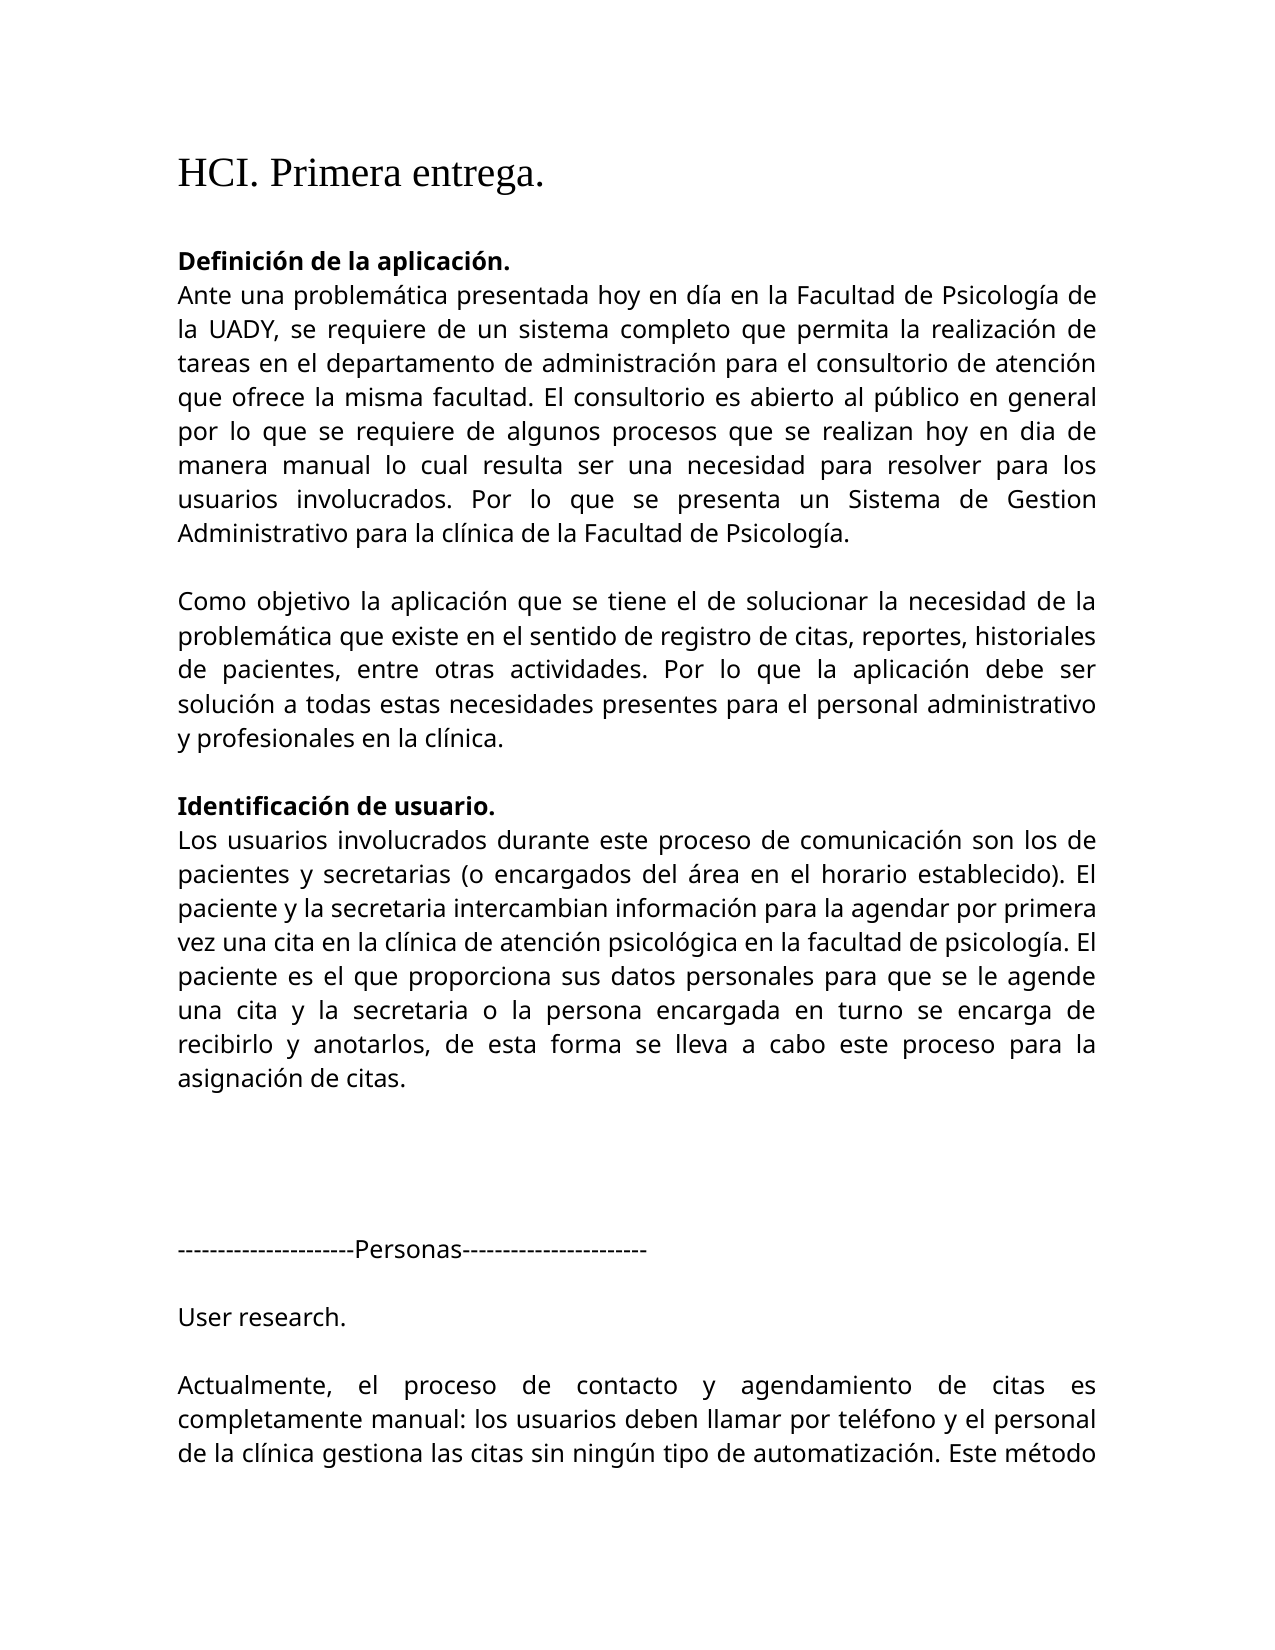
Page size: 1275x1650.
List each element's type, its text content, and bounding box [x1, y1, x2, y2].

text HCI. Primera entrega. [177, 148, 1098, 196]
text Los usuarios involucrados durante este proceso de comunicación son los de pacientes y secretarias (o encargados del área en el horario establecido). El paciente y la secretaria intercambian información para la agendar por primera vez una cita en la clínica de atención psicológica en la facultad de psicología. El paciente es el que proporciona sus datos personales para que se le agende una cita y la secretaria o la persona encargada en turno se encarga de recibirlo y anotarlos, de esta forma se lleva a cabo este proceso para la asignación de citas. [177, 822, 1098, 1095]
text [177, 1367, 1098, 1470]
text Ante una problemática presentada hoy en día en la Facultad de Psicología de la UADY, se requiere de un sistema completo que permita la realización de tareas en el departamento de administración para el consultorio de atención que ofrece la misma facultad. El consultorio es abierto al público en general por lo que se requiere de algunos procesos que se realizan hoy en dia de manera manual lo cual resulta ser una necesidad para resolver para los usuarios involucrados. Por lo que se presenta un Sistema de Gestion Administrativo para la clínica de la Facultad de Psicología. [177, 277, 1098, 550]
text Identificación de usuario. [177, 788, 1098, 822]
text Como objetivo la aplicación que se tiene el de solucionar la necesidad de la problemática que existe en el sentido de registro de citas, reportes, historiales de pacientes, entre otras actividades. Por lo que la aplicación debe ser solución a todas estas necesidades presentes para el personal administrativo y profesionales en la clínica. [177, 584, 1098, 754]
text ----------------------Personas----------------------- [177, 1231, 1098, 1265]
text User research. [177, 1299, 1098, 1333]
text Definición de la aplicación. [177, 243, 1098, 277]
